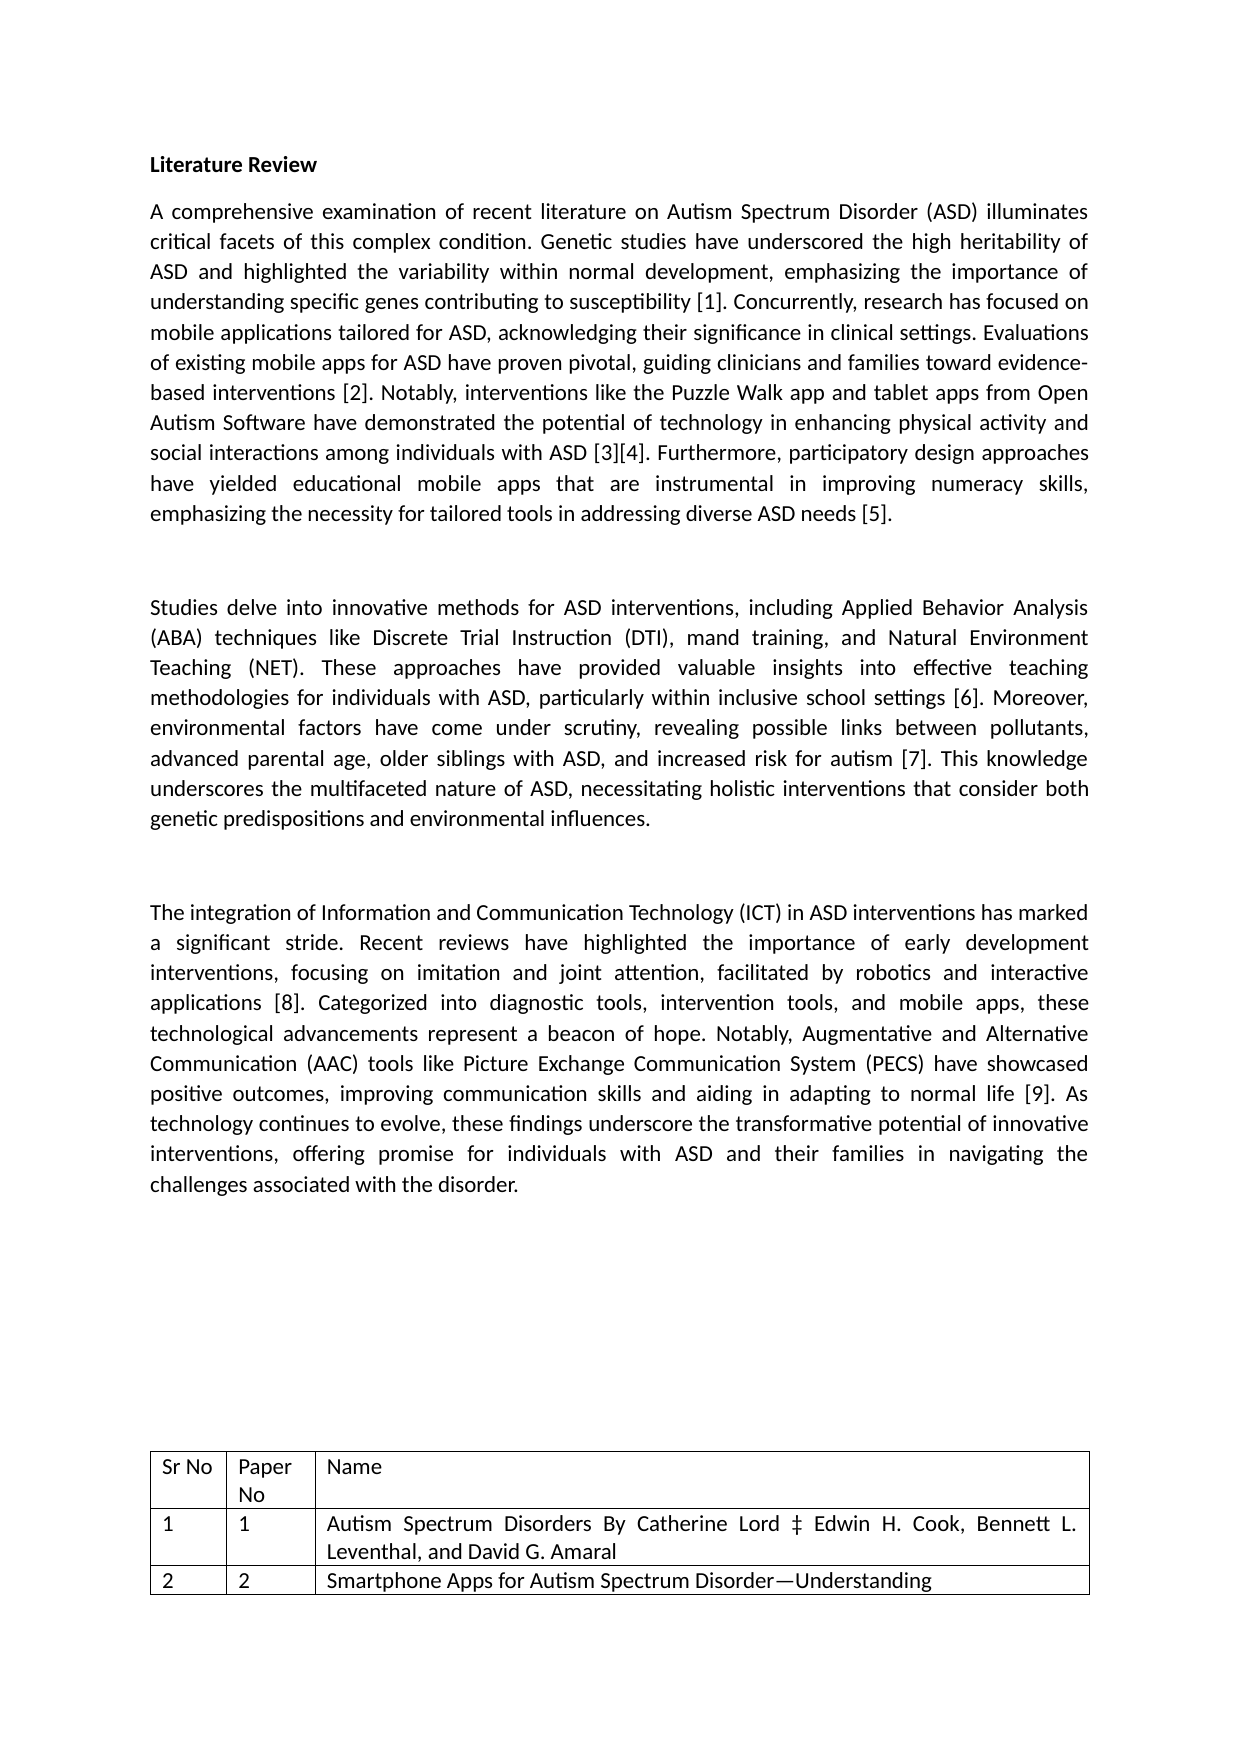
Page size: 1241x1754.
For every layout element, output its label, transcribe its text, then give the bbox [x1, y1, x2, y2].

text Literature Review [150, 150, 1090, 178]
text The integration of Information and Communication Technology (ICT) in ASD interventions has marked a significant stride. Recent reviews have highlighted the importance of early development interventions, focusing on imitation and joint attention, facilitated by robotics and interactive applications [8]. Categorized into diagnostic tools, intervention tools, and mobile apps, these technological advancements represent a beacon of hope. Notably, Augmentative and Alternative Communication (AAC) tools like Picture Exchange Communication System (PECS) have showcased positive outcomes, improving communication skills and aiding in adapting to normal life [9]. As technology continues to evolve, these findings underscore the transformative potential of innovative interventions, offering promise for individuals with ASD and their families in navigating the challenges associated with the disorder. [150, 898, 1090, 1198]
text Studies delve into innovative methods for ASD interventions, including Applied Behavior Analysis (ABA) techniques like Discrete Trial Instruction (DTI), mand training, and Natural Environment Teaching (NET). These approaches have provided valuable insights into effective teaching methodologies for individuals with ASD, particularly within inclusive school settings [6]. Moreover, environmental factors have come under scrutiny, revealing possible links between pollutants, advanced parental age, older siblings with ASD, and increased risk for autism [7]. This knowledge underscores the multifaceted nature of ASD, necessitating holistic interventions that consider both genetic predispositions and environmental influences. [150, 593, 1090, 832]
table_cell 1 [227, 1509, 315, 1565]
table_header Name [316, 1452, 1089, 1508]
table_cell 2 [227, 1566, 315, 1594]
table_cell 2 [151, 1566, 226, 1594]
table_cell 1 [151, 1509, 226, 1565]
text A comprehensive examination of recent literature on Autism Spectrum Disorder (ASD) illuminates critical facets of this complex condition. Genetic studies have underscored the high heritability of ASD and highlighted the variability within normal development, emphasizing the importance of understanding specific genes contributing to susceptibility [1]. Concurrently, research has focused on mobile applications tailored for ASD, acknowledging their significance in clinical settings. Evaluations of existing mobile apps for ASD have proven pivotal, guiding clinicians and families toward evidence-based interventions [2]. Notably, interventions like the Puzzle Walk app and tablet apps from Open Autism Software have demonstrated the potential of technology in enhancing physical activity and social interactions among individuals with ASD [3][4]. Furthermore, participatory design approaches have yielded educational mobile apps that are instrumental in improving numeracy skills, emphasizing the necessity for tailored tools in addressing diverse ASD needs [5]. [150, 197, 1090, 527]
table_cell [316, 1566, 1089, 1594]
table_header Paper No [227, 1452, 315, 1508]
table_header Sr No [151, 1452, 226, 1508]
table_cell Autism Spectrum Disorders By Catherine Lord ‡ Edwin H. Cook, Bennett L. Leventhal, and David G. Amaral [316, 1509, 1089, 1565]
